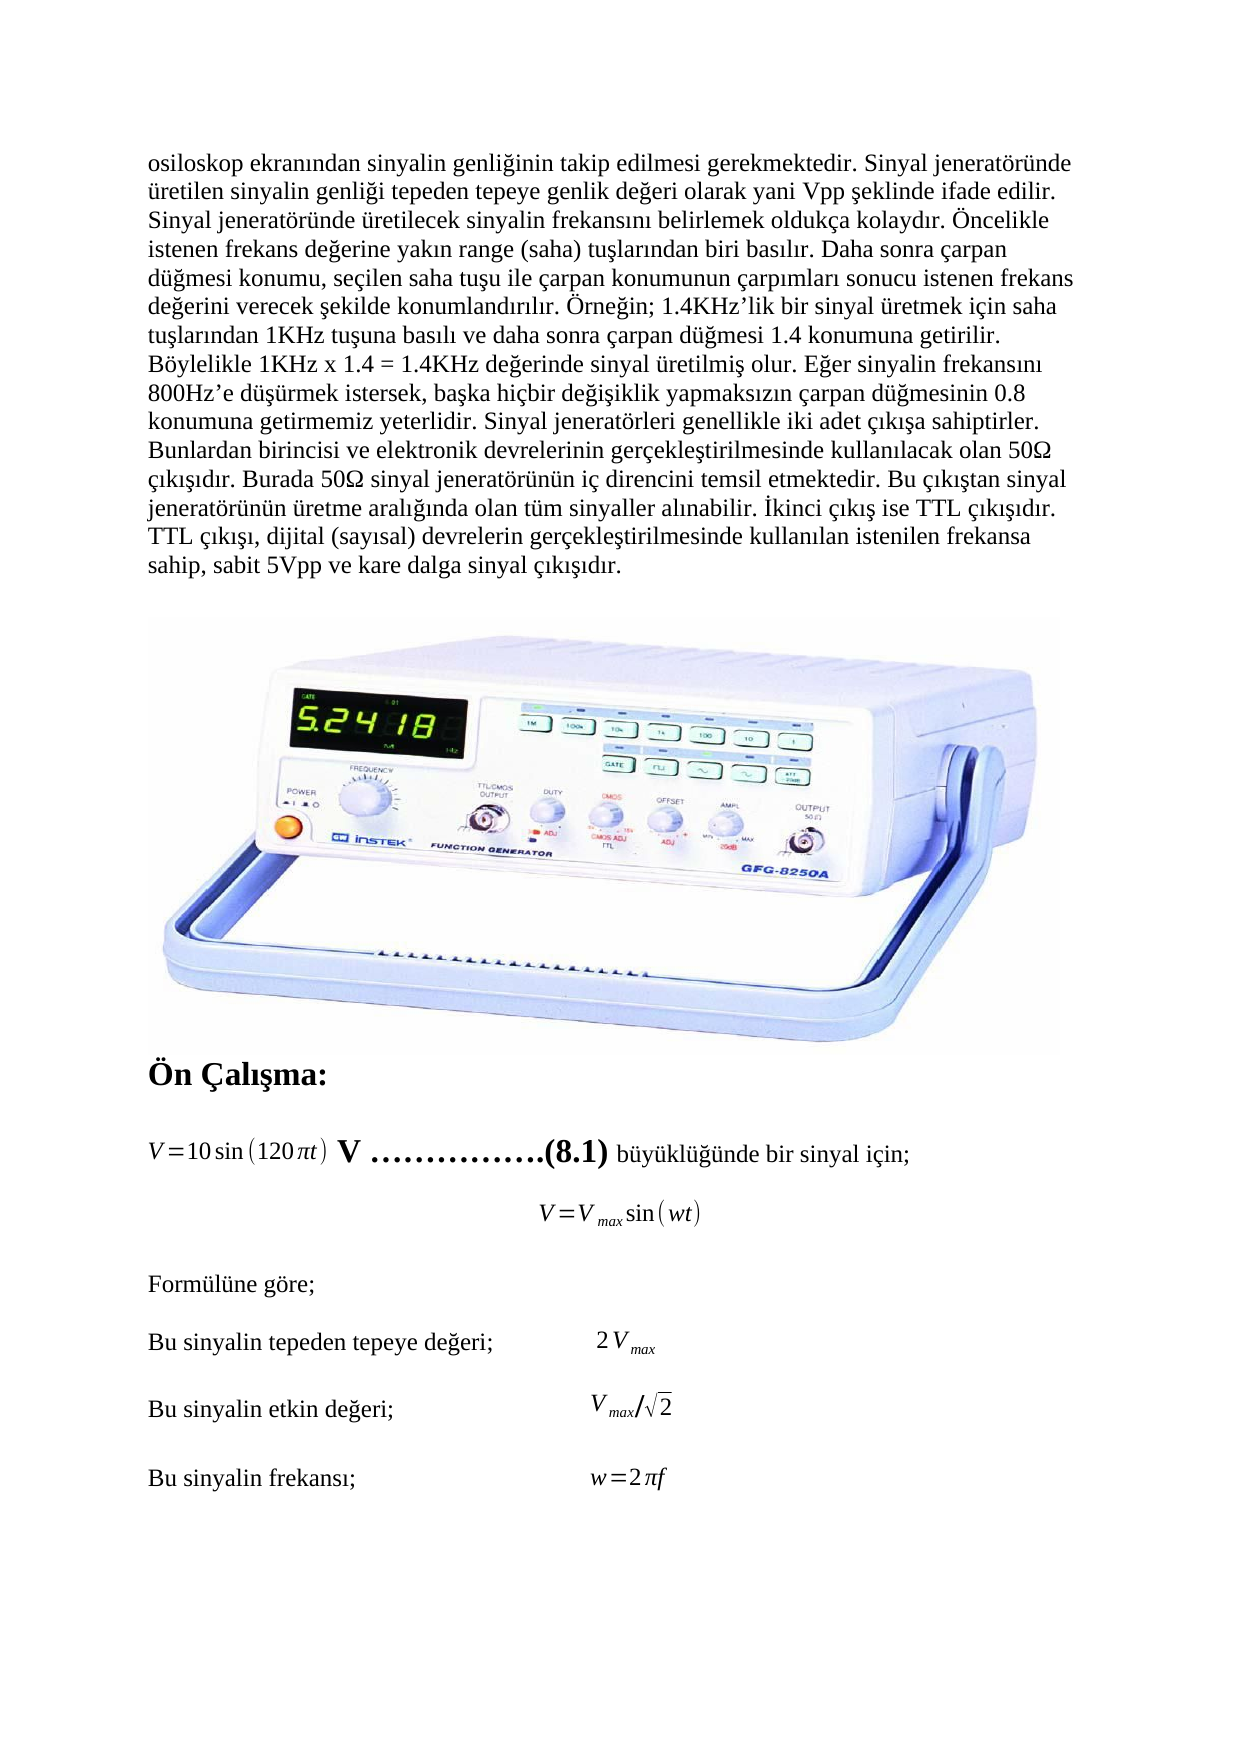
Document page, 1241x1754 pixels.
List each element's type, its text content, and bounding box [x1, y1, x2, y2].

text Sinyal jeneratöründe üretilecek sinyalin frekansını belirlemek oldukça kolaydır. Öncelikle [148, 205, 1093, 234]
text istenen frekans değerine yakın range (saha) tuşlarından biri basılır. Daha sonra çarpan [148, 234, 1093, 263]
text sahip, sabit 5Vpp ve kare dalga sinyal çıkışıdır. [148, 550, 1093, 579]
text 800Hz’e düşürmek istersek, başka hiçbir değişiklik yapmaksızın çarpan düğmesinin 0.8 [148, 378, 1093, 406]
text değerini verecek şekilde konumlandırılır. Örneğin; 1.4KHz’lik bir sinyal üretmek için saha [148, 291, 1093, 320]
text Bu sinyalin frekansı; [148, 1463, 1093, 1492]
text konumuna getirmemiz yeterlidir. Sinyal jeneratörleri genellikle iki adet çıkışa sahiptirler. [148, 406, 1093, 435]
text çıkışıdır. Burada 50Ω sinyal jeneratörünün iç direncini temsil etmektedir. Bu çıkıştan sinyal [148, 464, 1093, 493]
text düğmesi konumu, seçilen saha tuşu ile çarpan konumunun çarpımları sonucu istenen frekans [148, 263, 1093, 291]
text Ön Çalışma: [148, 1055, 1093, 1093]
text Formülüne göre; [148, 1269, 1093, 1297]
text osiloskop ekranından sinyalin genliğinin takip edilmesi gerekmektedir. Sinyal jeneratöründe [148, 148, 1093, 176]
picture [147, 617, 1060, 1055]
text V …………….(8.1) büyüklüğünde bir sinyal için; [148, 1131, 1093, 1170]
text Böylelikle 1KHz x 1.4 = 1.4KHz değerinde sinyal üretilmiş olur. Eğer sinyalin frekansını [148, 349, 1093, 378]
text Bunlardan birincisi ve elektronik devrelerinin gerçekleştirilmesinde kullanılacak olan 50Ω [148, 435, 1093, 464]
text tuşlarından 1KHz tuşuna basılı ve daha sonra çarpan düğmesi 1.4 konumuna getirilir. [148, 320, 1093, 349]
text Bu sinyalin etkin değeri; / [148, 1386, 1093, 1425]
text Bu sinyalin tepeden tepeye değeri; [148, 1326, 1093, 1358]
text jeneratörünün üretme aralığında olan tüm sinyaller alınabilir. İkinci çıkış ise TTL çıkışıdır. [148, 493, 1093, 521]
text TTL çıkışı, dijital (sayısal) devrelerin gerçekleştirilmesinde kullanılan istenilen frekansa [148, 521, 1093, 550]
text üretilen sinyalin genliği tepeden tepeye genlik değeri olarak yani Vpp şeklinde ifade edilir. [148, 176, 1093, 205]
